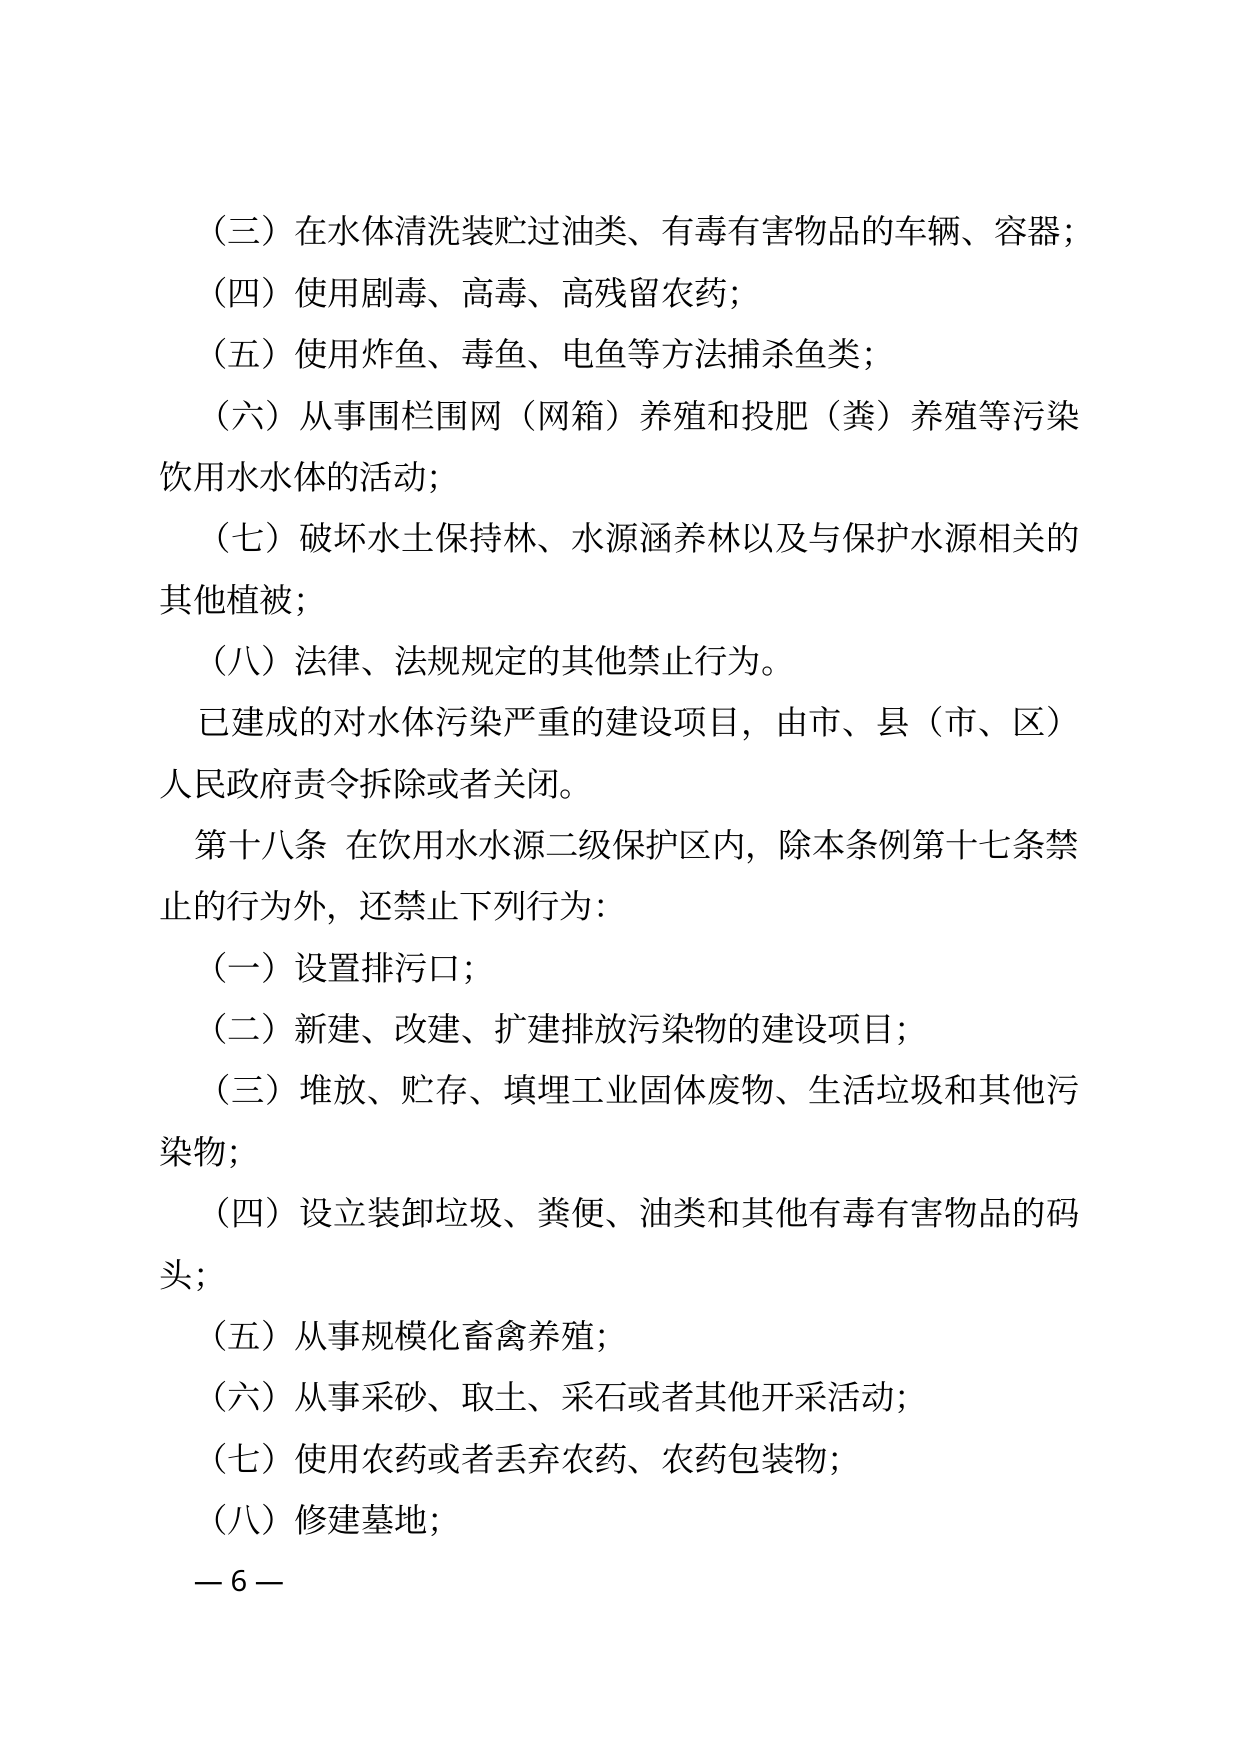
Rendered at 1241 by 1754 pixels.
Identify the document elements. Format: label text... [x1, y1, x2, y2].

text （四）使用剧毒、高毒、高残留农药； [159, 256, 1081, 318]
text （七）使用农药或者丢弃农药、农药包装物； [159, 1422, 1081, 1483]
text （二）新建、改建、扩建排放污染物的建设项目； [159, 992, 1081, 1054]
text （五）从事规模化畜禽养殖； [159, 1299, 1081, 1361]
text （五）使用炸鱼、毒鱼、电鱼等方法捕杀鱼类； [159, 318, 1081, 379]
text （四）设立装卸垃圾、粪便、油类和其他有毒有害物品的码头； [159, 1177, 1081, 1299]
text （八）修建墓地； [159, 1483, 1081, 1545]
text （六）从事采砂、取土、采石或者其他开采活动； [159, 1361, 1081, 1422]
text （三）堆放、贮存、填埋工业固体废物、生活垃圾和其他污染物； [159, 1054, 1081, 1177]
text （六）从事围栏围网（网箱）养殖和投肥（粪）养殖等污染饮用水水体的活动； [159, 379, 1081, 502]
text （七）破坏水土保持林、水源涵养林以及与保护水源相关的其他植被； [159, 502, 1081, 624]
text （三）在水体清洗装贮过油类、有毒有害物品的车辆、容器； [159, 195, 1081, 256]
text （八）法律、法规规定的其他禁止行为。 [159, 624, 1081, 686]
text 第十八条 在饮用水水源二级保护区内，除本条例第十七条禁止的行为外，还禁止下列行为： [159, 808, 1081, 931]
text （一）设置排污口； [159, 931, 1081, 992]
text 已建成的对水体污染严重的建设项目，由市、县（市、区）人民政府责令拆除或者关闭。 [159, 686, 1081, 808]
